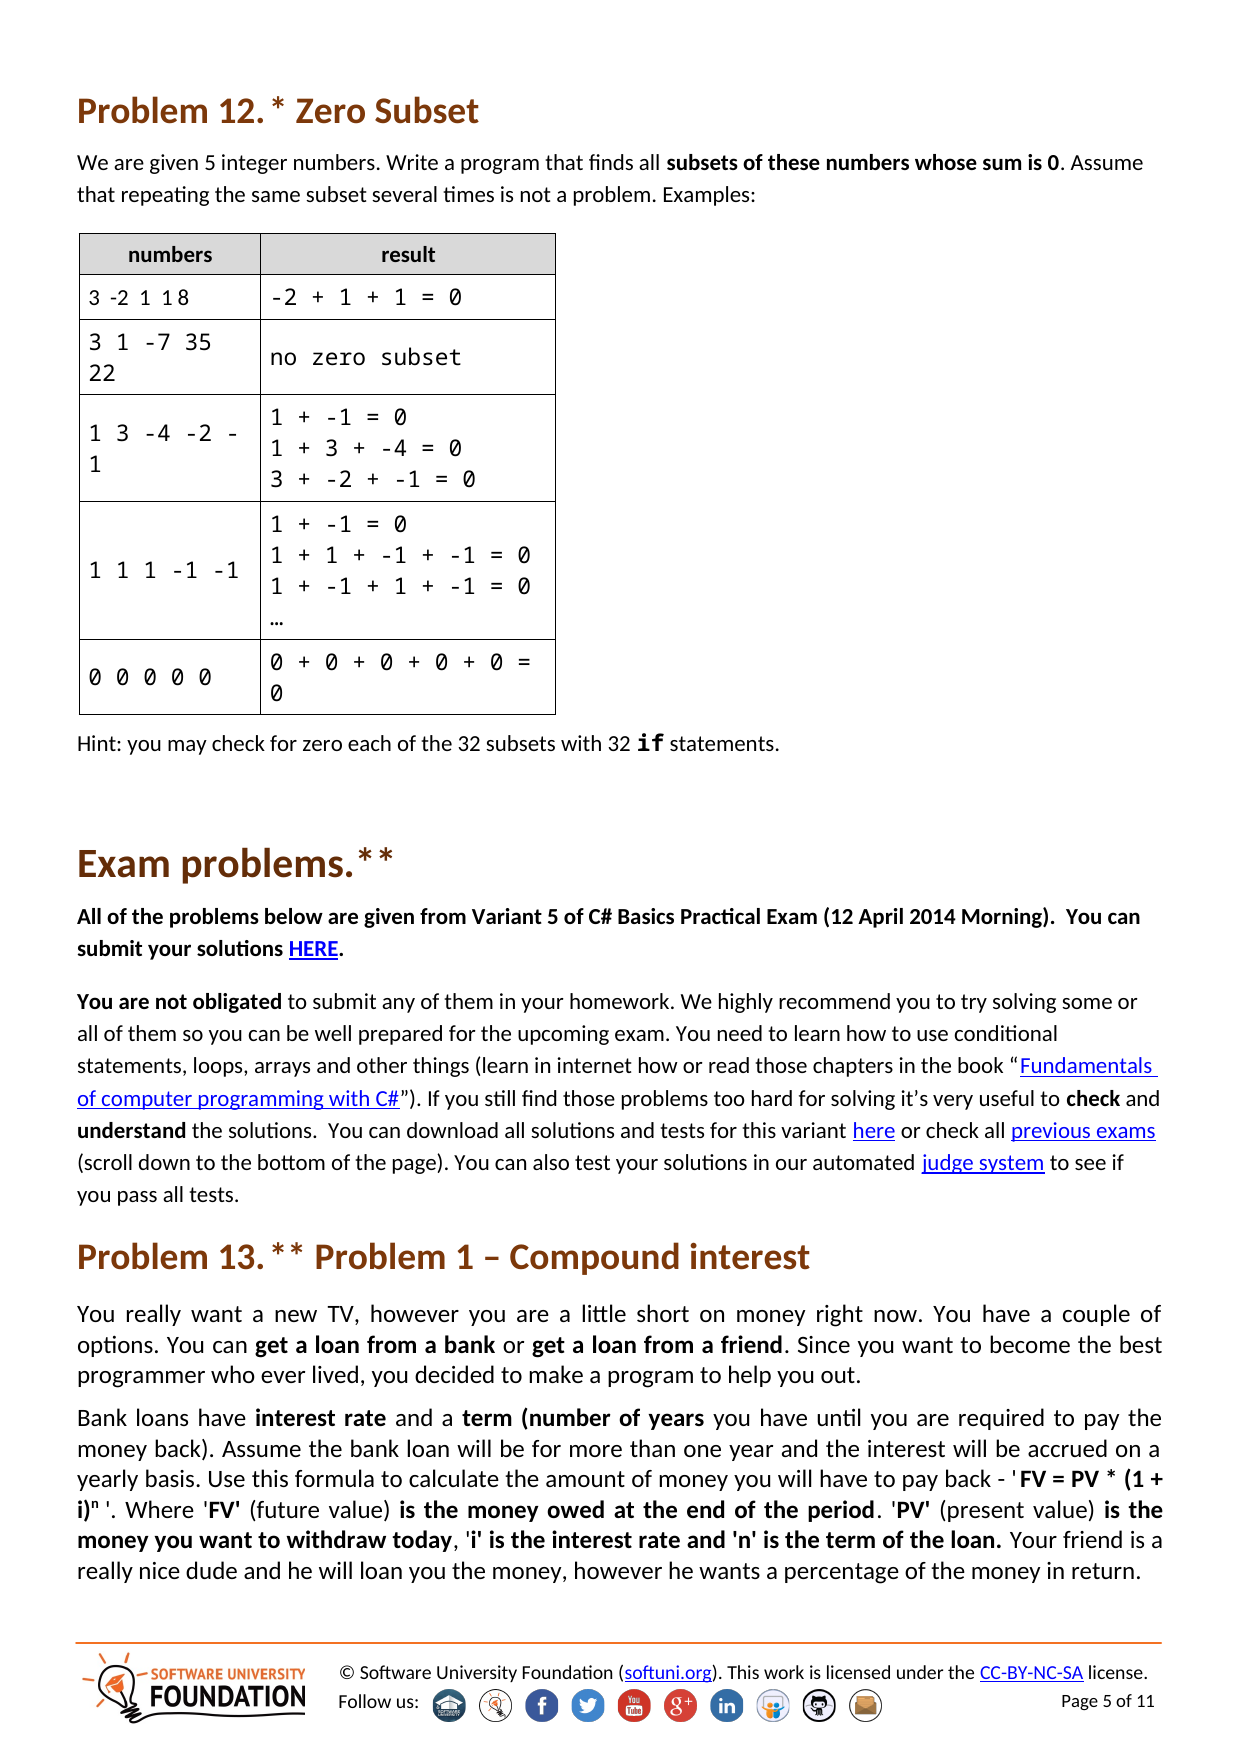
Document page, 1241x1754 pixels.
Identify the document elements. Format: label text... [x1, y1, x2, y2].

subtitle Exam problems.** [77, 837, 1163, 888]
picture [756, 1689, 790, 1722]
picture [617, 1689, 651, 1722]
picture [81, 1651, 305, 1724]
table_cell 1 + -1 = 0 1 + 3 + -4 = 0 3 + -2 + -1 = 0 [261, 395, 555, 501]
text We are given 5 integer numbers. Write a program that finds all subsets of these numbers whose sum is 0. Assume that repeating the same subset several times is not a problem. Examples: [77, 148, 1163, 208]
table_header numbers [80, 234, 260, 274]
table_cell 3 1 -7 35 22 [80, 320, 260, 394]
table_header result [261, 234, 555, 274]
table_cell 1 3 -4 -2 -1 [80, 395, 260, 501]
text Bank loans have interest rate and a term (number of years you have until you are required to pay the money back). Assume the bank loan will be for more than one year and the interest will be accrued on a yearly basis. Use this formula to calculate the amount of money you will have to pay back - 'FV = PV * (1 + i)n '. Where 'FV' (future value) is the money owed at the end of the period. 'PV' (present value) is the money you want to withdraw today, 'i' is the interest rate and 'n' is the term of the loan. Your friend is a really nice dude and he will loan you the money, however he wants a percentage of the money in return. [77, 1402, 1163, 1586]
text You are not obligated to submit any of them in your homework. We highly recommend you to try solving some or all of them so you can be well prepared for the upcoming exam. You need to learn how to use conditional statements, loops, arrays and other things (learn in internet how or read those chapters in the book “Fundamentals of computer programming with C#”). If you still find those problems too hard for solving it’s very useful to check and understand the solutions. You can download all solutions and tests for this variant here or check all previous exams (scroll down to the bottom of the page). You can also test your solutions in our automated judge system to see if you pass all tests. [77, 987, 1163, 1208]
text You really want a new TV, however you are a little short on money right now. You have a couple of options. You can get a loan from a bank or get a loan from a friend. Since you want to become the best programmer who ever lived, you decided to make a program to help you out. [77, 1298, 1163, 1390]
text Hint: you may check for zero each of the 32 subsets with 32 if statements. [77, 727, 1163, 759]
picture [710, 1689, 744, 1722]
table_cell 3 -2 1 1 8 [80, 275, 260, 318]
table_cell no zero subset [261, 320, 555, 394]
subtitle * Zero Subset [77, 87, 1163, 133]
picture [849, 1689, 882, 1722]
picture [525, 1689, 559, 1722]
picture [664, 1689, 697, 1722]
table_cell 1 1 1 -1 -1 [80, 502, 260, 638]
subtitle ** Problem 1 – Compound interest [77, 1233, 1163, 1279]
table_cell 0 0 0 0 0 [80, 640, 260, 714]
table_cell 1 + -1 = 0 1 + 1 + -1 + -1 = 0 1 + -1 + 1 + -1 = 0 … [261, 502, 555, 638]
picture [479, 1689, 512, 1722]
text All of the problems below are given from Variant 5 of C# Basics Practical Exam (12 April 2014 Morning). You can submit your solutions HERE. [77, 902, 1163, 962]
table_cell 0 + 0 + 0 + 0 + 0 = 0 [261, 640, 555, 714]
picture [802, 1689, 836, 1722]
table_cell -2 + 1 + 1 = 0 [261, 275, 555, 318]
picture [571, 1689, 605, 1722]
picture [432, 1689, 466, 1722]
